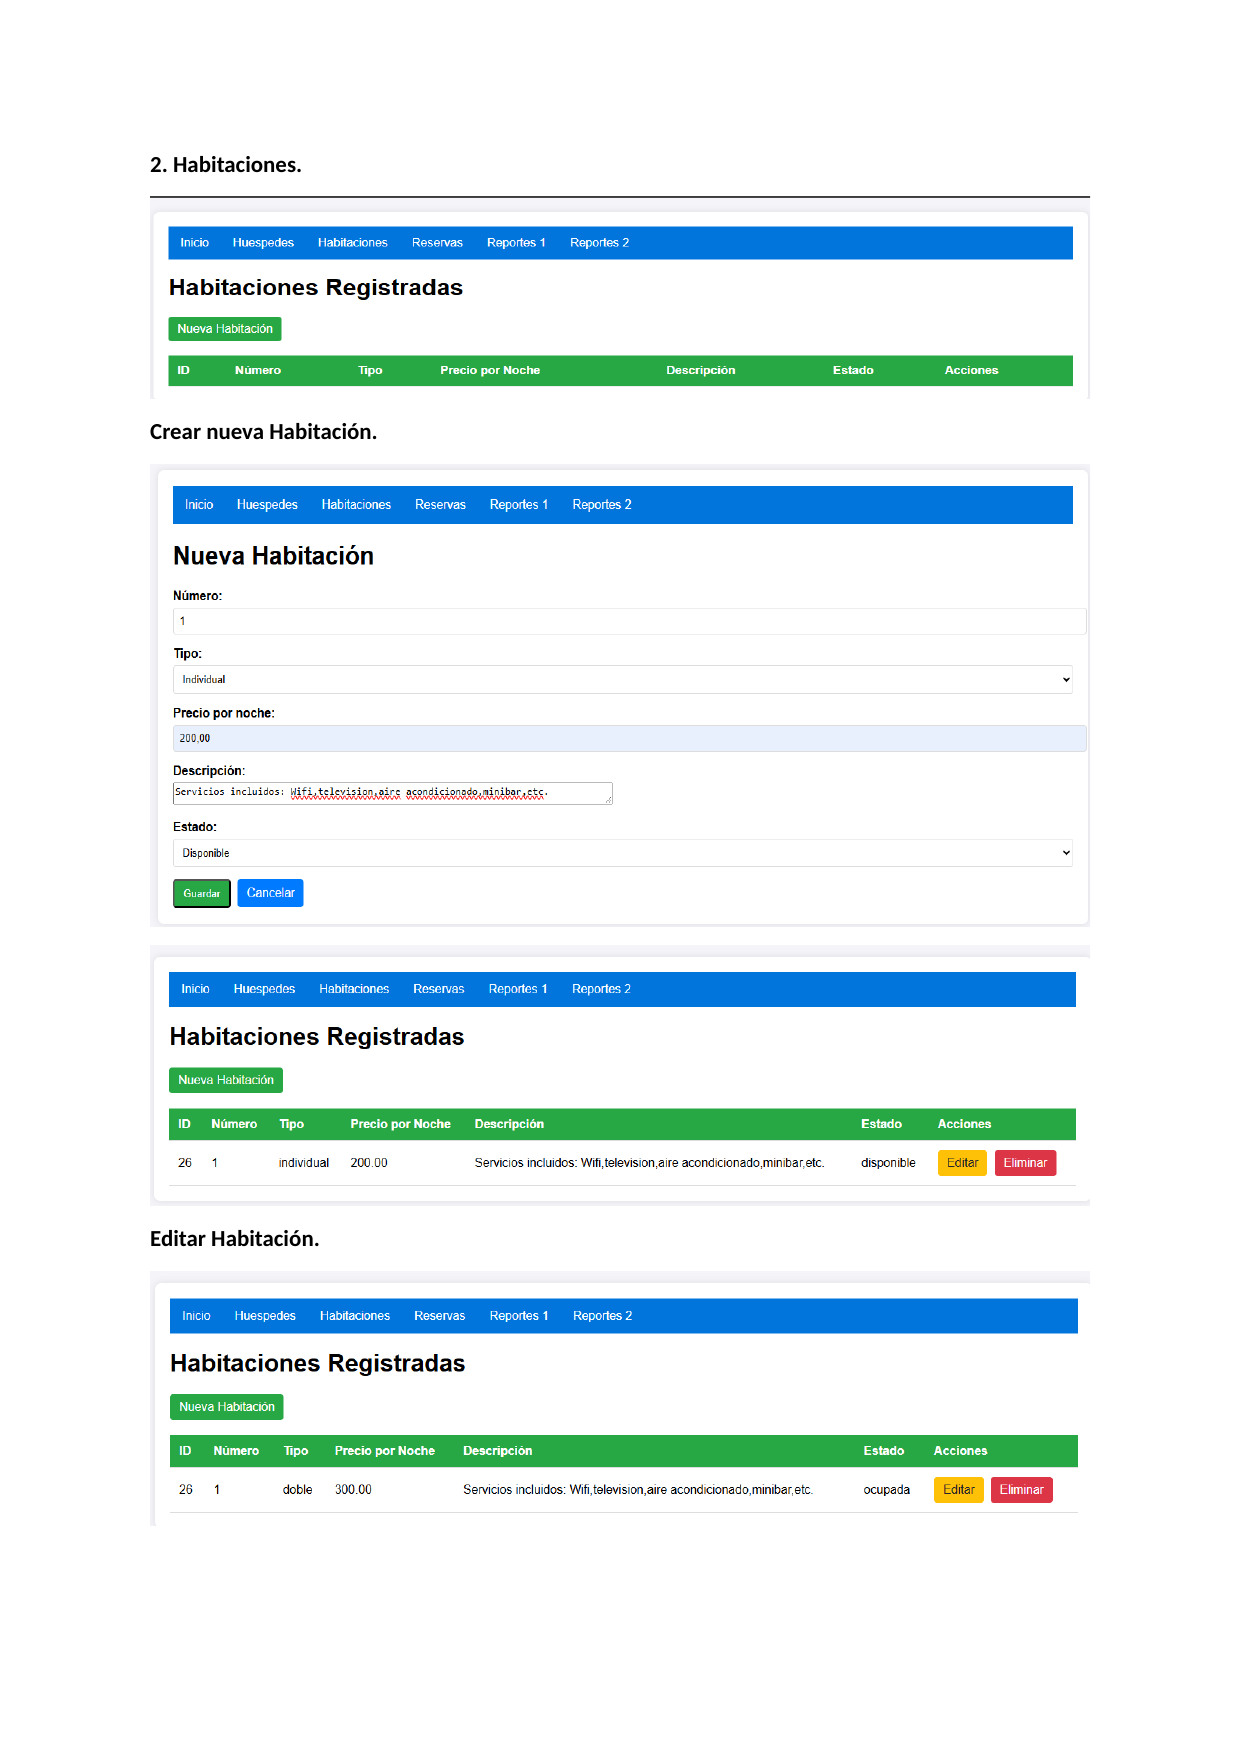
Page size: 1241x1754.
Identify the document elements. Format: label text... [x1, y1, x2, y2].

text 2. Habitaciones. [150, 150, 1090, 178]
text Editar Habitación. [150, 1224, 1090, 1252]
text Crear nueva Habitación. [150, 417, 1090, 445]
